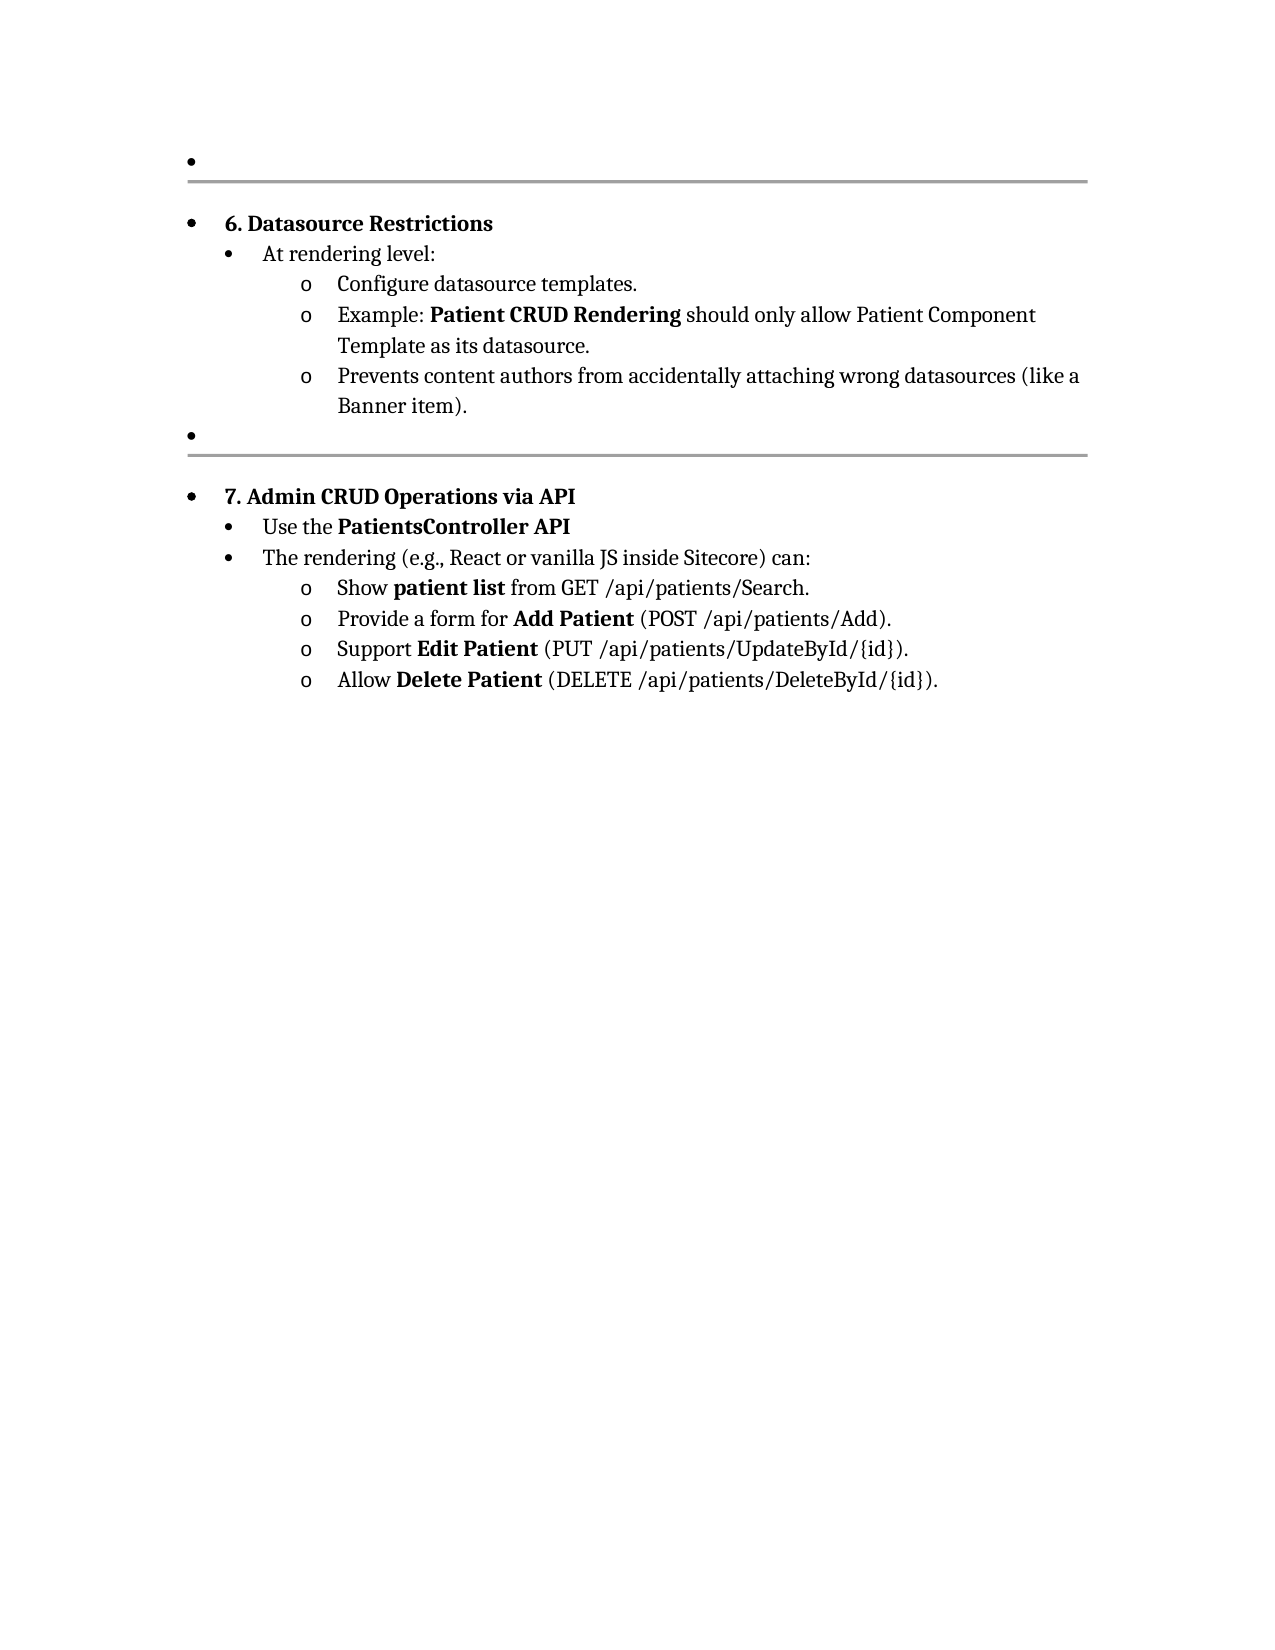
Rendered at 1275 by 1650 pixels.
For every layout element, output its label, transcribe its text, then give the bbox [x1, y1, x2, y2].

list Show patient list from GET /api/patients/Search. [300, 574, 1087, 601]
list 7. Admin CRUD Operations via API [187, 484, 1087, 510]
list Support Edit Patient (PUT /api/patients/UpdateById/{id}). [300, 636, 1087, 663]
list Prevents content authors from accidentally attaching wrong datasources (like a Banner item). [300, 363, 1087, 420]
list Example: Patient CRUD Rendering should only allow Patient Component Template as its datasource. [300, 302, 1087, 359]
list Allow Delete Patient (DELETE /api/patients/DeleteById/{id}). [300, 667, 1087, 694]
list Use the PatientsController API [225, 514, 1087, 541]
list Configure datasource templates. [300, 271, 1087, 298]
list 6. Datasource Restrictions [187, 210, 1087, 237]
list At rendering level: [225, 241, 1087, 267]
list The rendering (e.g., React or vanilla JS inside Sitecore) can: [225, 544, 1087, 571]
list Provide a form for Add Patient (POST /api/patients/Add). [300, 605, 1087, 632]
